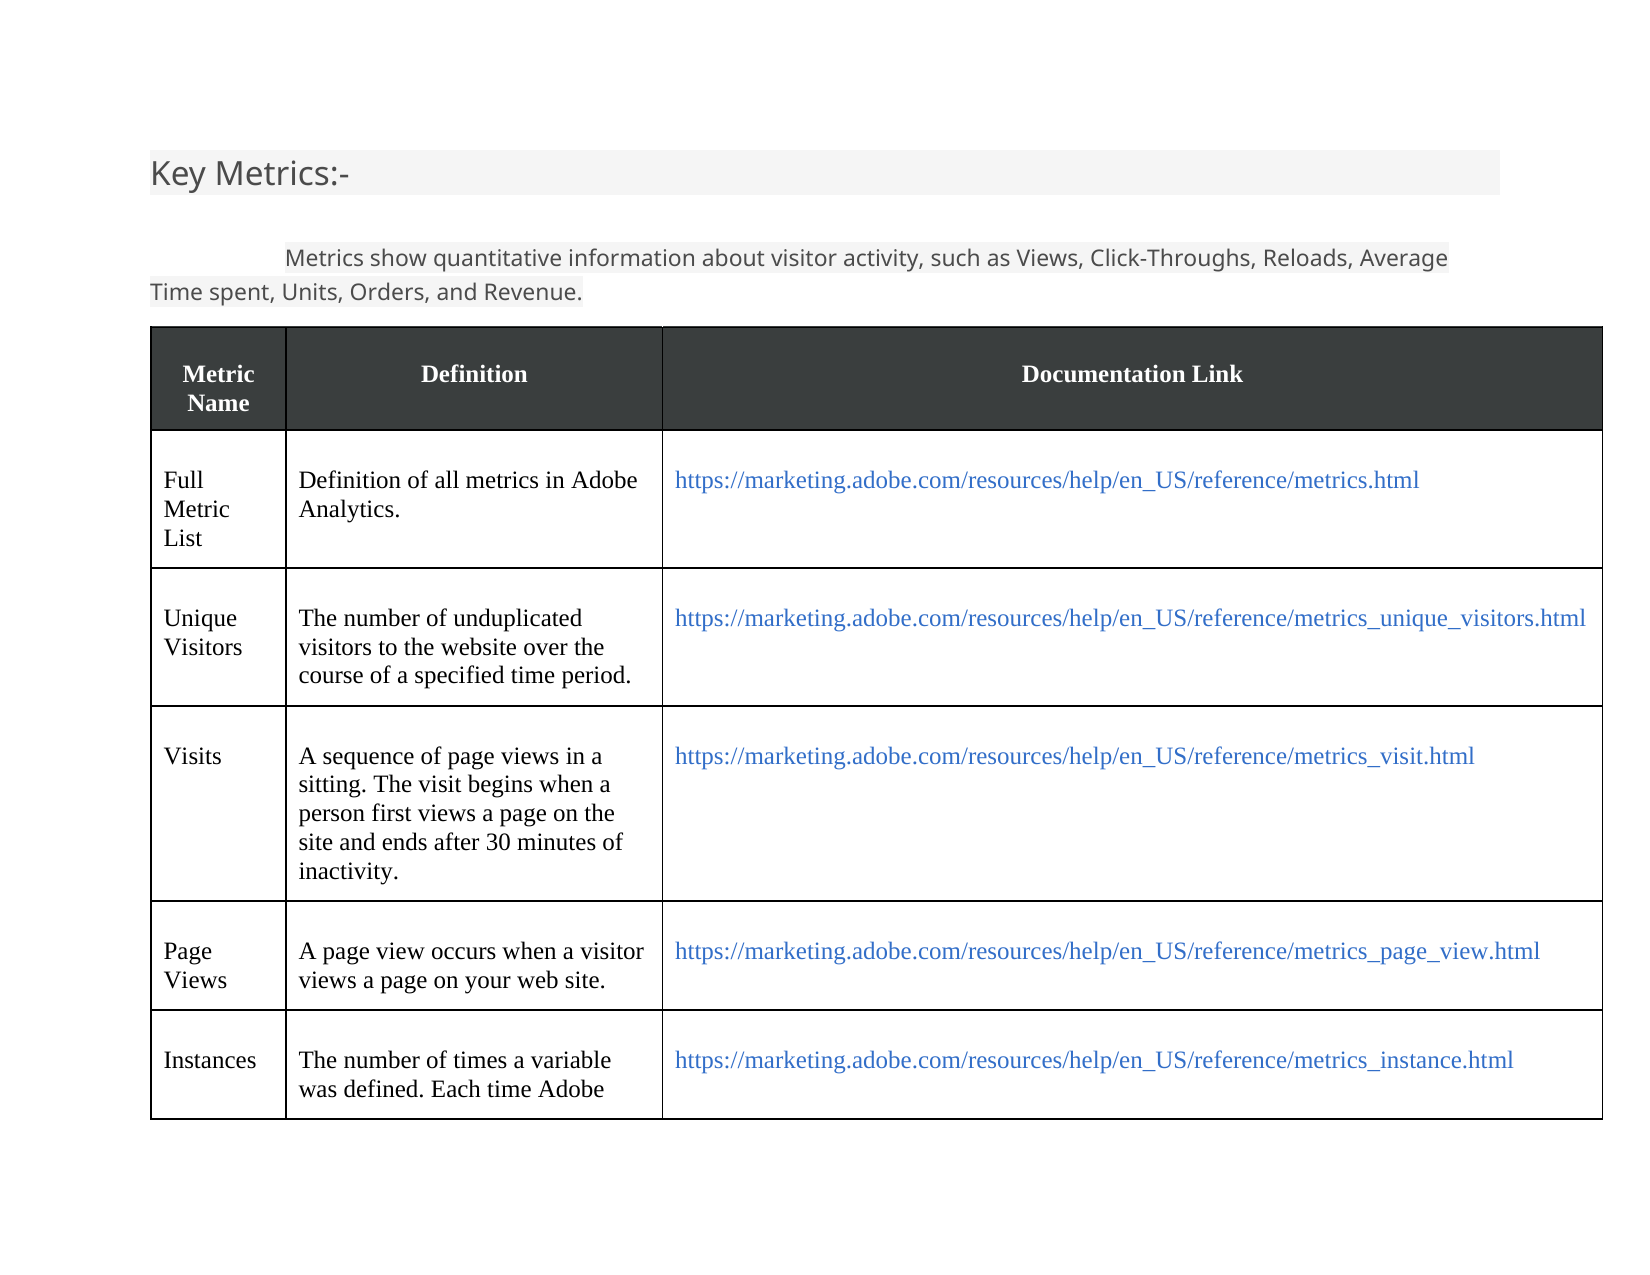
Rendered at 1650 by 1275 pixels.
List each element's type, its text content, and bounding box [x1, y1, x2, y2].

table_cell https://marketing.adobe.com/resources/help/en_US/reference/metrics_page_view.html [663, 902, 1602, 1009]
table_header Definition [287, 328, 662, 429]
table_header Metric Name [152, 328, 285, 429]
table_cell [663, 1011, 1602, 1118]
table_cell Full Metric List [152, 431, 285, 567]
table_header Documentation Link [663, 328, 1602, 429]
table_cell The number of unduplicated visitors to the website over the course of a specified time period. [287, 569, 662, 705]
text Metrics show quantitative information about visitor activity, such as Views, Click-Throughs, Reloads, Average Time spent, Units, Orders, and Revenue. [150, 242, 1500, 307]
table_cell Page Views [152, 902, 285, 1009]
table_cell https://marketing.adobe.com/resources/help/en_US/reference/metrics_visit.html [663, 707, 1602, 900]
table_cell Visits [152, 707, 285, 900]
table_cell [287, 1011, 662, 1118]
table_cell A page view occurs when a visitor views a page on your web site. [287, 902, 662, 1009]
table_cell Instances [152, 1011, 285, 1118]
table_cell A sequence of page views in a sitting. The visit begins when a person first views a page on the site and ends after 30 minutes of inactivity. [287, 707, 662, 900]
table_cell Definition of all metrics in Adobe Analytics. [287, 431, 662, 567]
table_cell https://marketing.adobe.com/resources/help/en_US/reference/metrics_unique_visitors.html [663, 569, 1602, 705]
table_cell Unique Visitors [152, 569, 285, 705]
table_cell https://marketing.adobe.com/resources/help/en_US/reference/metrics.html [663, 431, 1602, 567]
text Key Metrics:- [150, 150, 1500, 195]
